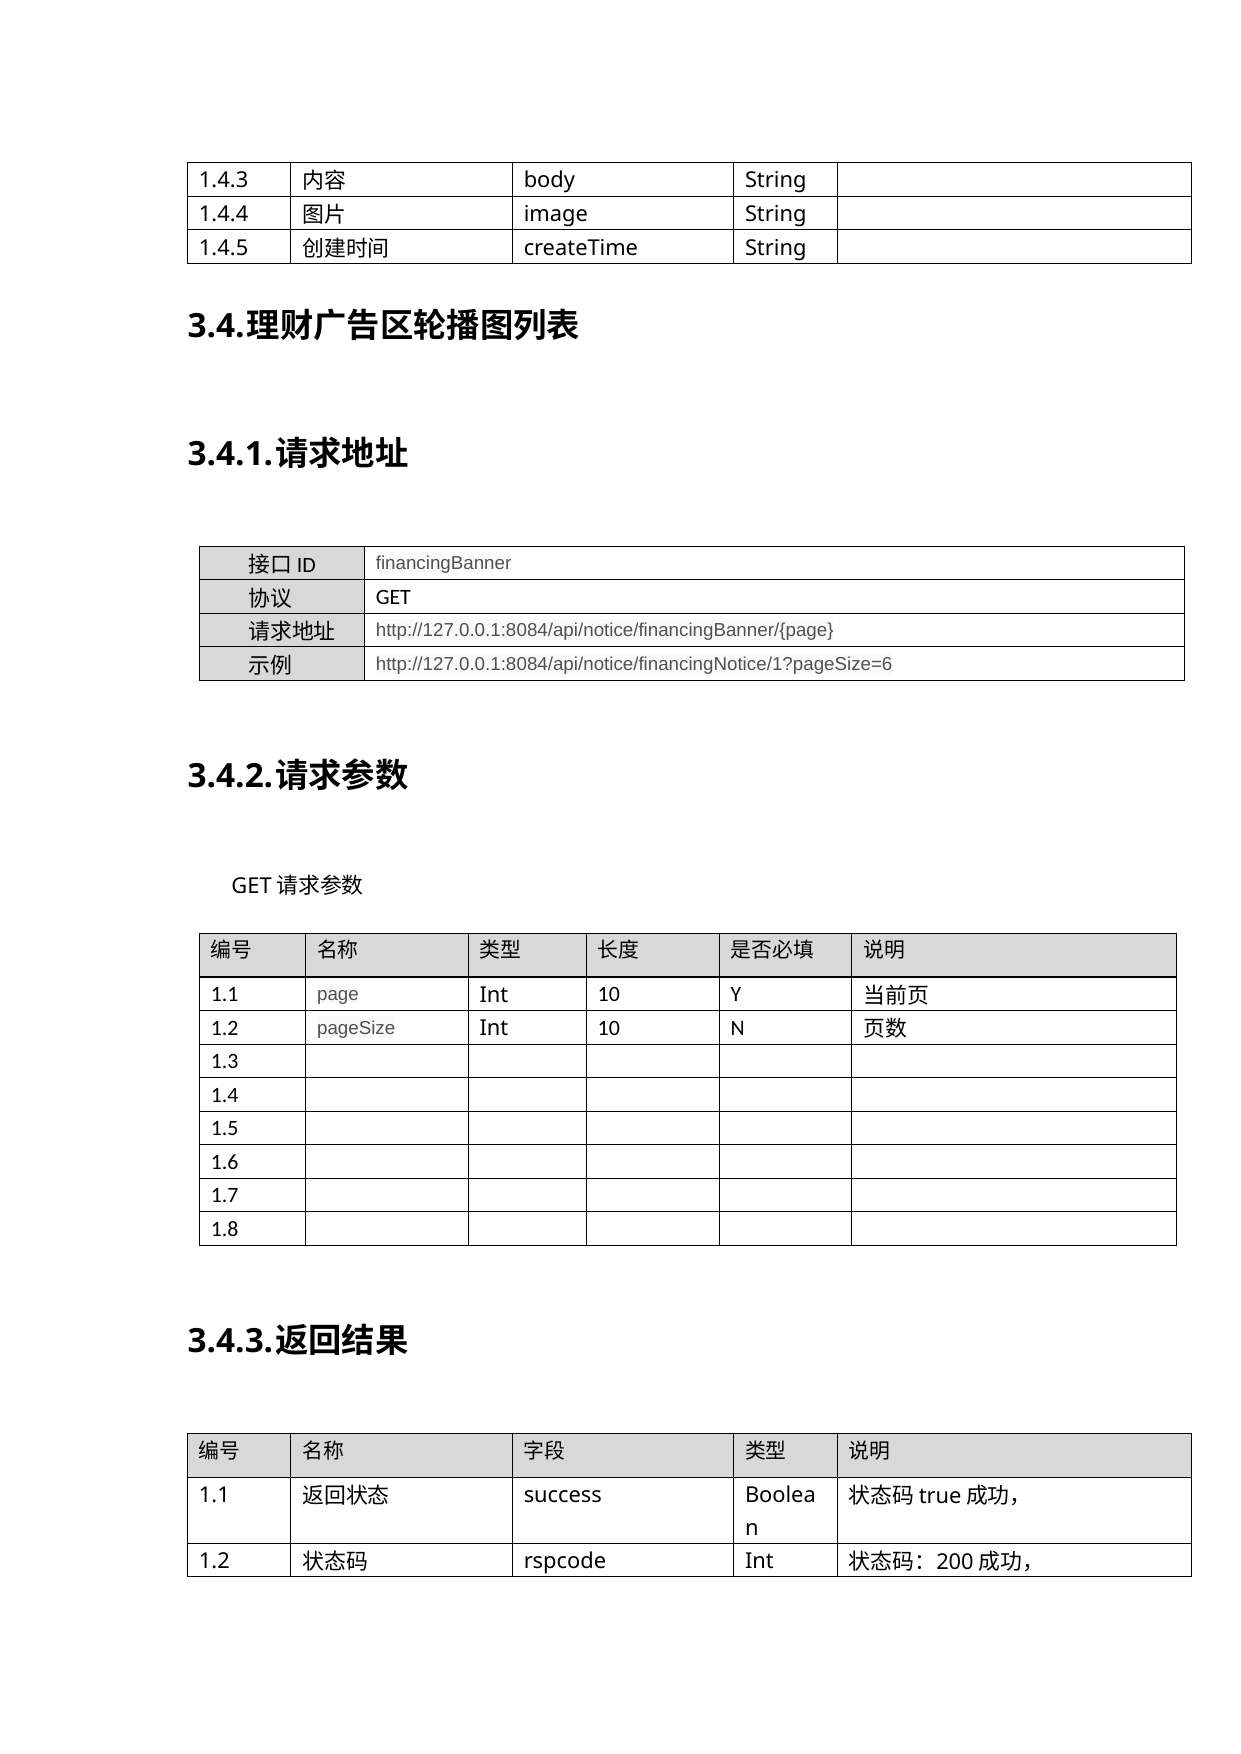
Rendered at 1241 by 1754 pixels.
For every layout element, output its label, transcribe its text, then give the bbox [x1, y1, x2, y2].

table_cell [720, 1145, 851, 1178]
table_cell [587, 1212, 719, 1245]
table_cell Int [469, 1011, 586, 1043]
table_cell [587, 1112, 719, 1144]
table_header 类型 [469, 934, 586, 976]
table_cell 10 [587, 1011, 719, 1043]
subtitle 理财广告区轮播图列表 [187, 291, 1053, 356]
table_cell [306, 1078, 468, 1111]
table_cell 页数 [852, 1011, 1176, 1043]
table_cell String [734, 230, 837, 263]
table_cell [852, 1179, 1176, 1211]
table_cell GET [365, 580, 1184, 613]
table_cell Y [720, 978, 851, 1010]
table_cell body [513, 163, 733, 196]
table_cell [469, 1145, 586, 1178]
table_cell 请求地址 [200, 614, 364, 646]
table_cell [720, 1112, 851, 1144]
table_cell 图片 [291, 197, 512, 229]
table_header 编号 [188, 1434, 290, 1477]
table_cell 1.2 [188, 1544, 290, 1576]
table_cell 1.4 [200, 1078, 305, 1111]
table_cell image [513, 197, 733, 229]
table_cell 状态码：200成功， [838, 1544, 1191, 1576]
table_cell 1.6 [200, 1145, 305, 1178]
table_cell [306, 1145, 468, 1178]
table_cell http://127.0.0.1:8084/api/notice/financingBanner/{page} [365, 614, 1184, 646]
table_cell [469, 1112, 586, 1144]
table_header 是否必填 [720, 934, 851, 976]
table_cell [469, 1045, 586, 1077]
table_cell pageSize [306, 1011, 468, 1043]
table_cell [469, 1179, 586, 1211]
table_cell [838, 197, 1191, 229]
table_cell Int [734, 1544, 837, 1576]
table_cell 返回状态 [291, 1478, 512, 1543]
table_cell 1.4.3 [188, 163, 290, 196]
table_cell 1.4.4 [188, 197, 290, 229]
subtitle 返回结果 [187, 1305, 1053, 1370]
table_cell 1.4.5 [188, 230, 290, 263]
table_header financingBanner [365, 547, 1184, 579]
table_cell 1.7 [200, 1179, 305, 1211]
table_cell [306, 1112, 468, 1144]
table_cell String [734, 163, 837, 196]
table_header 接口 ID [200, 547, 364, 579]
table_cell 1.3 [200, 1045, 305, 1077]
table_cell 示例 [200, 647, 364, 680]
table_cell 1.1 [200, 978, 305, 1010]
table_header 名称 [306, 934, 468, 976]
table_cell [587, 1078, 719, 1111]
table_cell rspcode [513, 1544, 733, 1576]
table_cell 协议 [200, 580, 364, 613]
table_cell [720, 1179, 851, 1211]
table_cell [306, 1179, 468, 1211]
table_cell 1.2 [200, 1011, 305, 1043]
table_cell 1.8 [200, 1212, 305, 1245]
table_header 长度 [587, 934, 719, 976]
table_cell 1.1 [188, 1478, 290, 1543]
table_cell [852, 1112, 1176, 1144]
table_cell createTime [513, 230, 733, 263]
table_cell [306, 1045, 468, 1077]
table_cell [720, 1045, 851, 1077]
subtitle 请求参数 [187, 740, 1053, 805]
table_cell [852, 1045, 1176, 1077]
table_cell 10 [587, 978, 719, 1010]
table_cell [306, 1212, 468, 1245]
table_cell page [306, 978, 468, 1010]
table_cell [720, 1212, 851, 1245]
table_cell success [513, 1478, 733, 1543]
table_cell [852, 1212, 1176, 1245]
table_header 名称 [291, 1434, 512, 1477]
table_cell String [734, 197, 837, 229]
table_header 说明 [838, 1434, 1191, 1477]
table_cell [852, 1078, 1176, 1111]
table_cell 状态码true成功， [838, 1478, 1191, 1543]
subtitle 请求地址 [187, 418, 1053, 483]
table_cell [852, 1145, 1176, 1178]
table_cell 创建时间 [291, 230, 512, 263]
table_cell [720, 1078, 851, 1111]
table_cell N [720, 1011, 851, 1043]
table_cell [469, 1078, 586, 1111]
table_cell [587, 1045, 719, 1077]
table_cell [838, 230, 1191, 263]
table_cell 内容 [291, 163, 512, 196]
table_cell 状态码 [291, 1544, 512, 1576]
table_header 编号 [200, 934, 305, 976]
table_header 字段 [513, 1434, 733, 1477]
table_cell [587, 1145, 719, 1178]
text GET请求参数 [187, 868, 1053, 900]
table_header 类型 [734, 1434, 837, 1477]
table_cell 当前页 [852, 978, 1176, 1010]
table_cell [838, 163, 1191, 196]
table_cell http://127.0.0.1:8084/api/notice/financingNotice/1?pageSize=6 [365, 647, 1184, 680]
table_cell Boolean [734, 1478, 837, 1543]
table_cell Int [469, 978, 586, 1010]
table_cell 1.5 [200, 1112, 305, 1144]
table_cell [587, 1179, 719, 1211]
table_header 说明 [852, 934, 1176, 976]
table_cell [469, 1212, 586, 1245]
